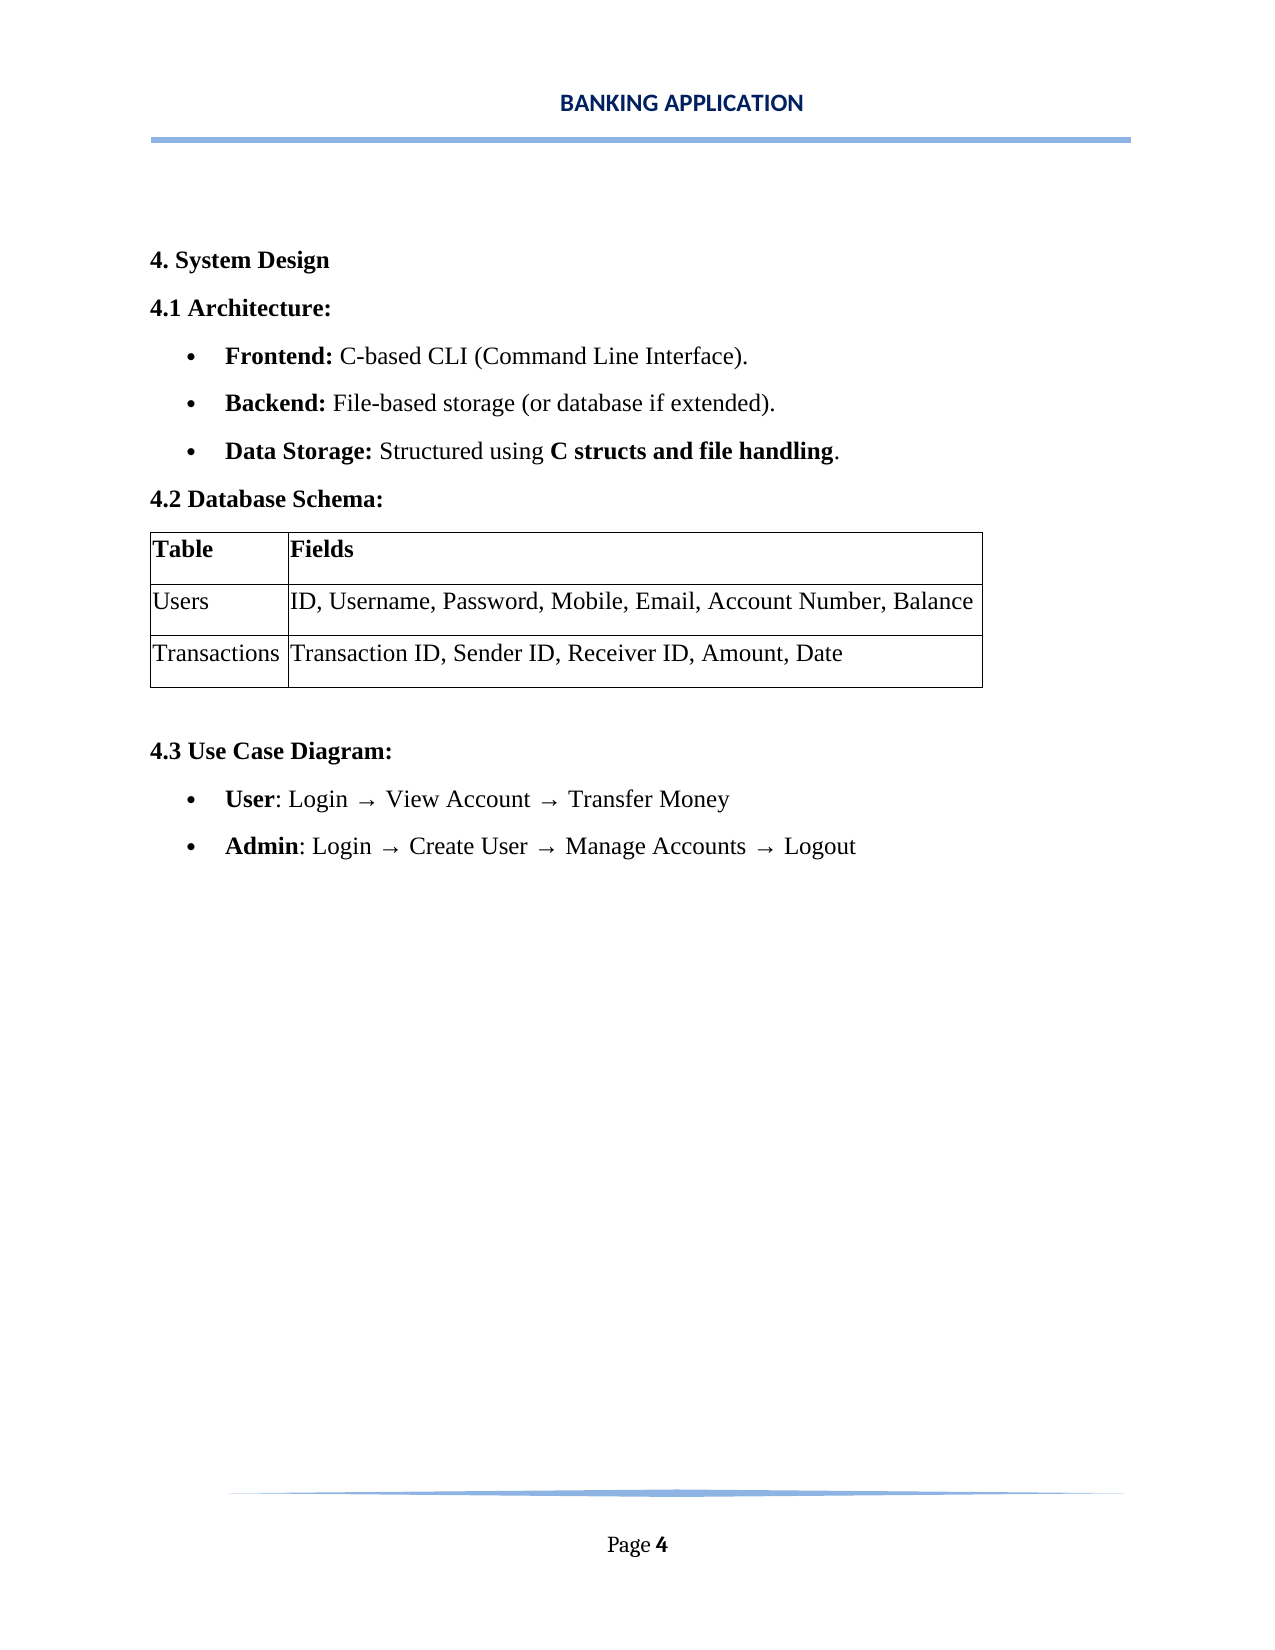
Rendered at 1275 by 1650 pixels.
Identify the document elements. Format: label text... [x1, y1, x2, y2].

text 4. System Design [150, 245, 1125, 274]
list Backend: File-based storage (or database if extended). [187, 388, 1125, 417]
table_cell Transaction ID, Sender ID, Receiver ID, Amount, Date [289, 636, 982, 687]
table_cell ID, Username, Password, Mobile, Email, Account Number, Balance [289, 585, 982, 635]
list Data Storage: Structured using C structs and file handling. [187, 436, 1125, 465]
table_header Fields [289, 533, 982, 583]
list Frontend: C-based CLI (Command Line Interface). [187, 341, 1125, 369]
text 4.3 Use Case Diagram: [150, 736, 1125, 765]
text 4.2 Database Schema: [150, 484, 1125, 513]
text 4.1 Architecture: [150, 293, 1125, 322]
list Admin: Login → Create User → Manage Accounts → Logout [187, 831, 1125, 860]
table_cell Transactions [151, 636, 288, 687]
list User: Login → View Account → Transfer Money [187, 784, 1125, 812]
table_header Table [151, 533, 288, 583]
table_cell Users [151, 585, 288, 635]
